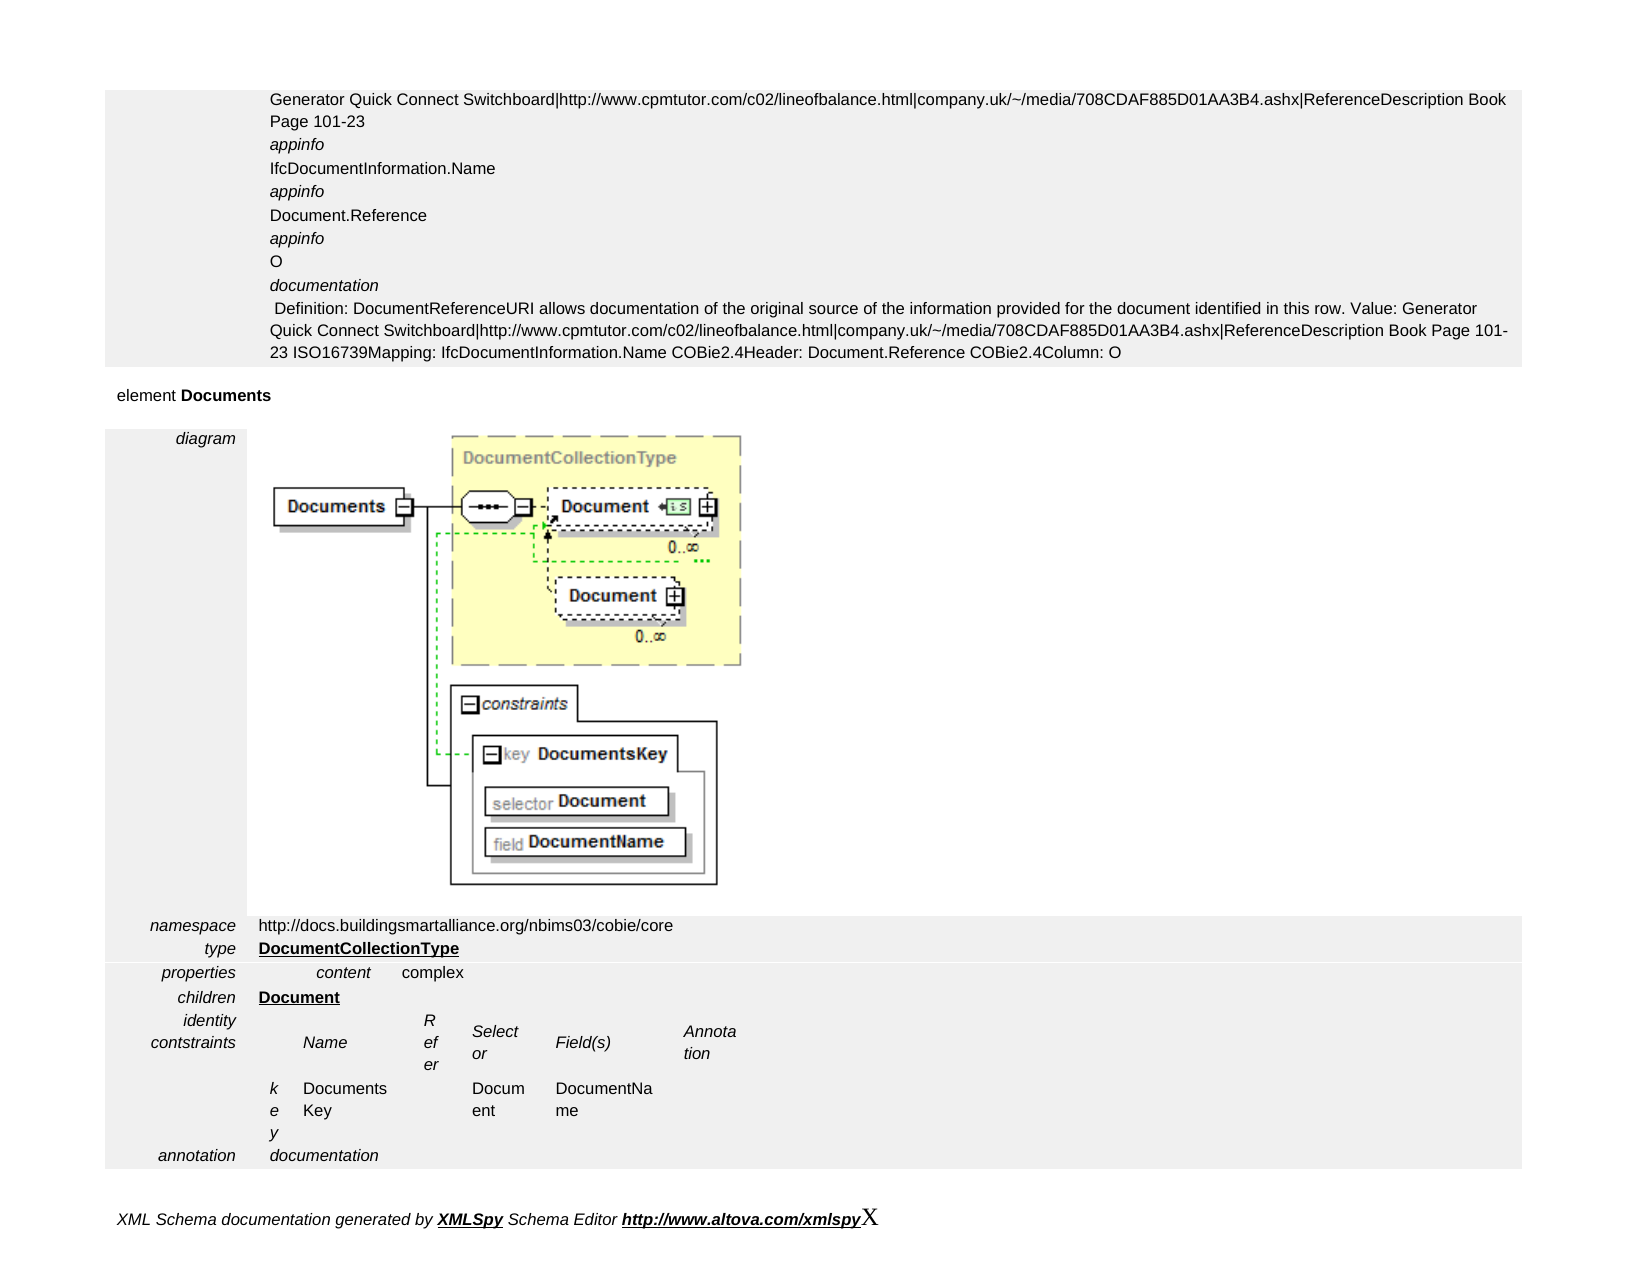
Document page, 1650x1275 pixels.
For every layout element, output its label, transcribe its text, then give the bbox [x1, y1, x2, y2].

text element Documents [117, 386, 1533, 405]
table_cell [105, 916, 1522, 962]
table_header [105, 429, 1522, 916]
picture [258, 428, 757, 912]
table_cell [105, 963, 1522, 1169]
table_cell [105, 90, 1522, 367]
